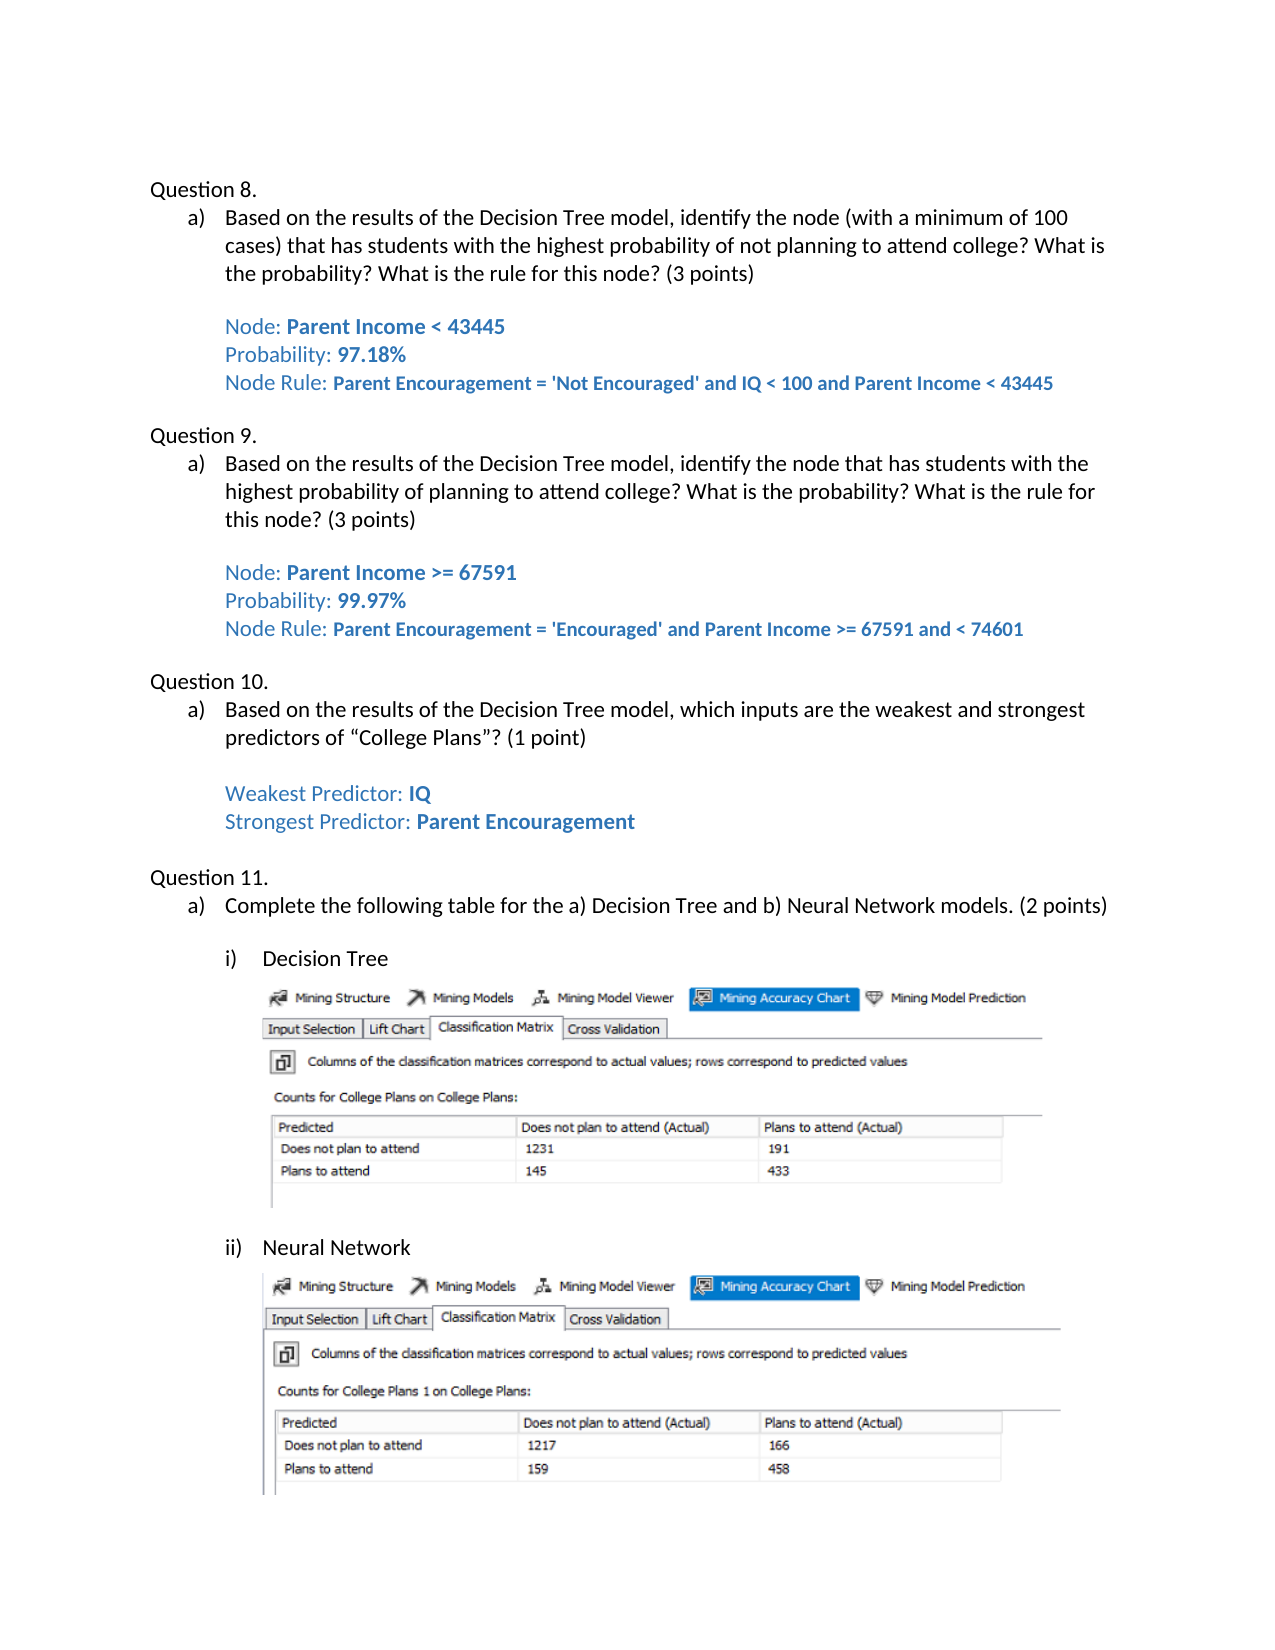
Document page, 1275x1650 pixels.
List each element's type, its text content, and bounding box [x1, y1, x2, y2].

list Neural Network [225, 1233, 1125, 1261]
picture [262, 1273, 1061, 1495]
text Node: Parent Income >= 67591 [225, 558, 1125, 586]
list Node Rule: Parent Encouragement = 'Not Encouraged' and IQ < 100 and Parent Income < 43445 [225, 368, 1125, 396]
list Weakest Predictor: IQ [225, 779, 1125, 807]
text Probability: 99.97% [225, 586, 1125, 614]
text Node Rule: Parent Encouragement = 'Encouraged' and Parent Income >= 67591 and < 74601 [225, 614, 1125, 642]
list Complete the following table for the a) Decision Tree and b) Neural Network models. (2 points) [187, 891, 1125, 919]
list Node: Parent Income < 43445 [225, 312, 1125, 340]
list Based on the results of the Decision Tree model, which inputs are the weakest and strongest predictors of “College Plans”? (1 point) [187, 695, 1125, 751]
list Strongest Predictor: Parent Encouragement [225, 807, 1125, 835]
list Based on the results of the Decision Tree model, identify the node (with a minimum of 100 cases) that has students with the highest probability of not planning to attend college? What is the probability? What is the rule for this node? (3 points) [187, 203, 1125, 287]
picture [262, 985, 1043, 1208]
list Decision Tree [225, 944, 1125, 972]
list Based on the results of the Decision Tree model, identify the node that has students with the highest probability of planning to attend college? What is the probability? What is the rule for this node? (3 points) [187, 449, 1125, 533]
list Probability: 97.18% [225, 340, 1125, 368]
